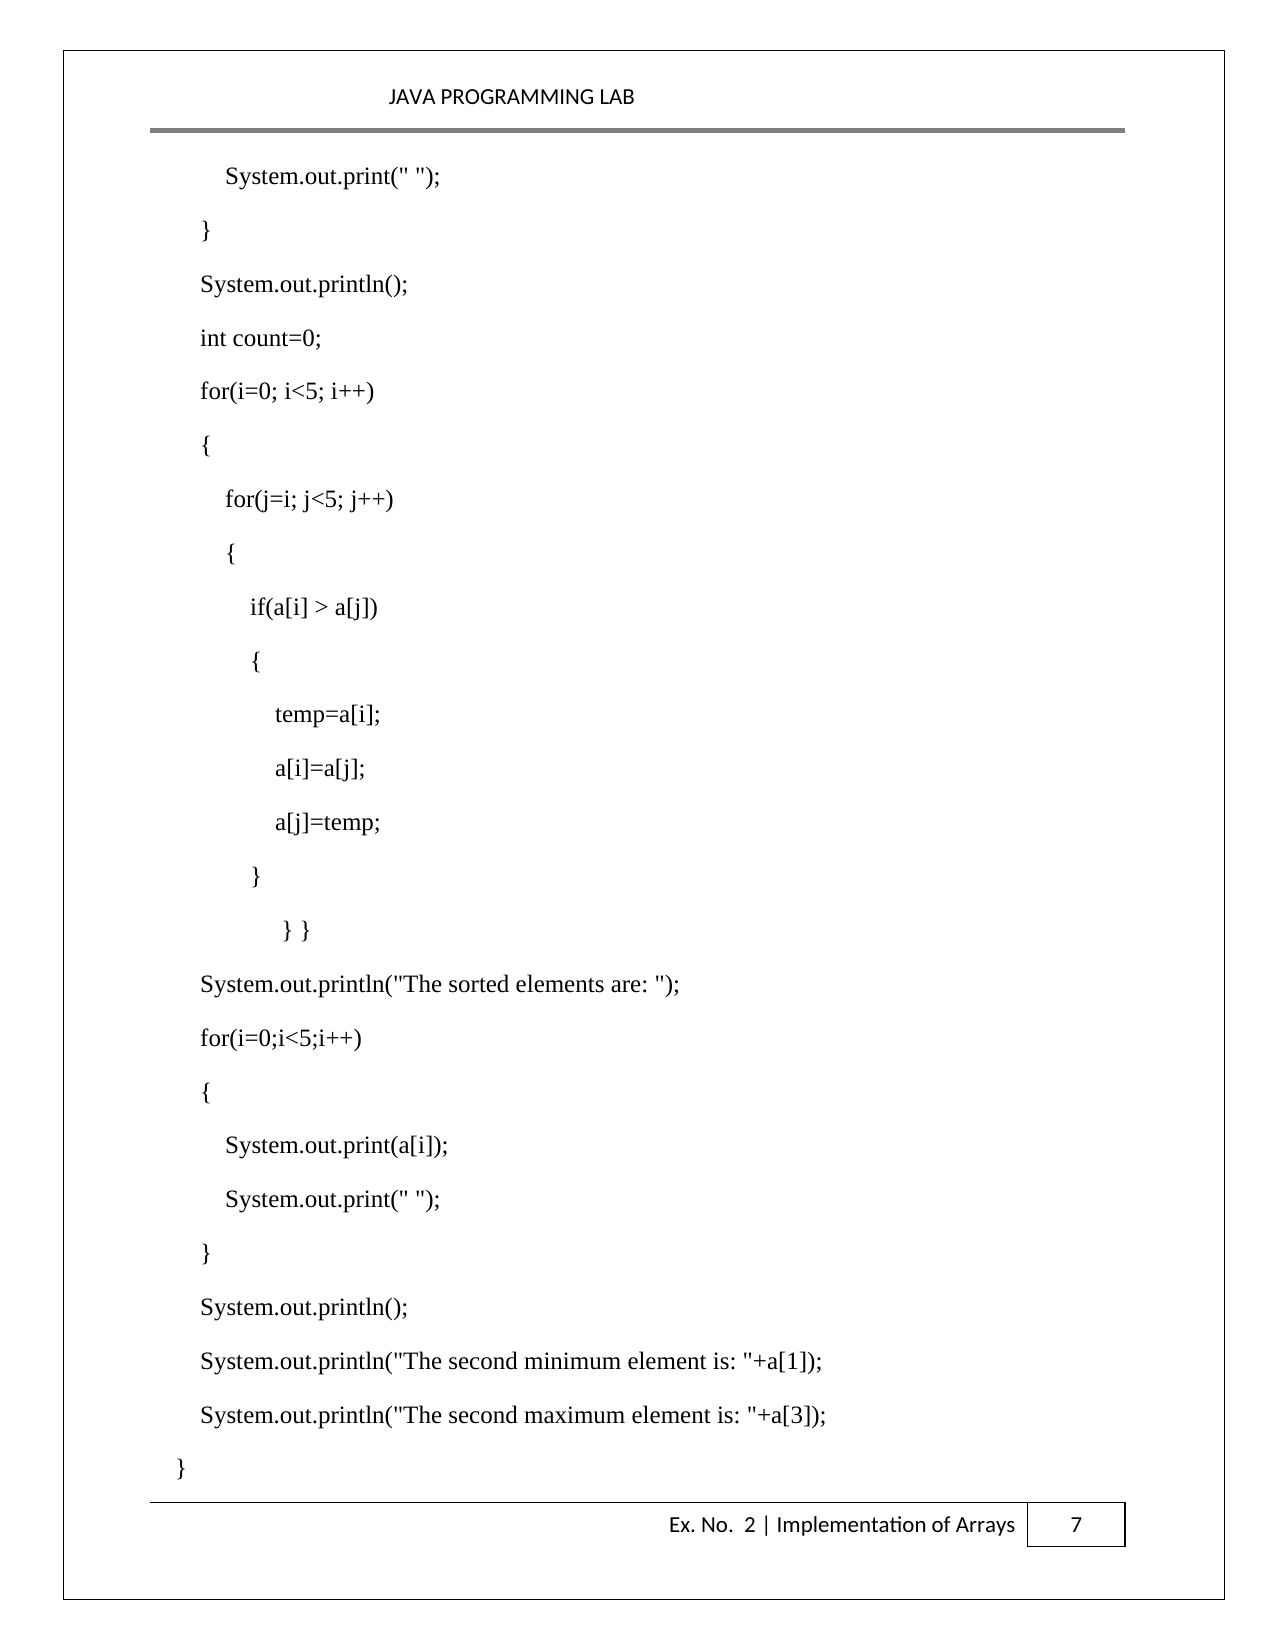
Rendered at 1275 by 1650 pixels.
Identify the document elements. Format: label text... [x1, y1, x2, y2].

text for(j=i; j<5; j++) [150, 484, 1125, 513]
text } [150, 1453, 1125, 1482]
text a[i]=a[j]; [150, 753, 1125, 782]
text } [150, 215, 1125, 244]
text { [150, 646, 1125, 674]
text a[j]=temp; [150, 807, 1125, 836]
text for(i=0;i<5;i++) [150, 1023, 1125, 1051]
text { [150, 1077, 1125, 1105]
text if(a[i] > a[j]) [150, 592, 1125, 621]
text System.out.println("The sorted elements are: "); [150, 969, 1125, 998]
text System.out.print(" "); [150, 1184, 1125, 1213]
text int count=0; [150, 323, 1125, 351]
text } } [150, 915, 1125, 944]
text System.out.println("The second minimum element is: "+a[1]); [150, 1346, 1125, 1374]
text } [150, 861, 1125, 890]
text System.out.println(); [150, 1292, 1125, 1321]
text { [150, 430, 1125, 459]
text } [150, 1238, 1125, 1267]
text for(i=0; i<5; i++) [150, 376, 1125, 405]
text { [150, 538, 1125, 567]
text System.out.println("The second maximum element is: "+a[3]); [150, 1400, 1125, 1428]
text temp=a[i]; [150, 699, 1125, 728]
text System.out.print(" "); [150, 161, 1125, 190]
text System.out.println(); [150, 269, 1125, 297]
text System.out.print(a[i]); [150, 1130, 1125, 1159]
